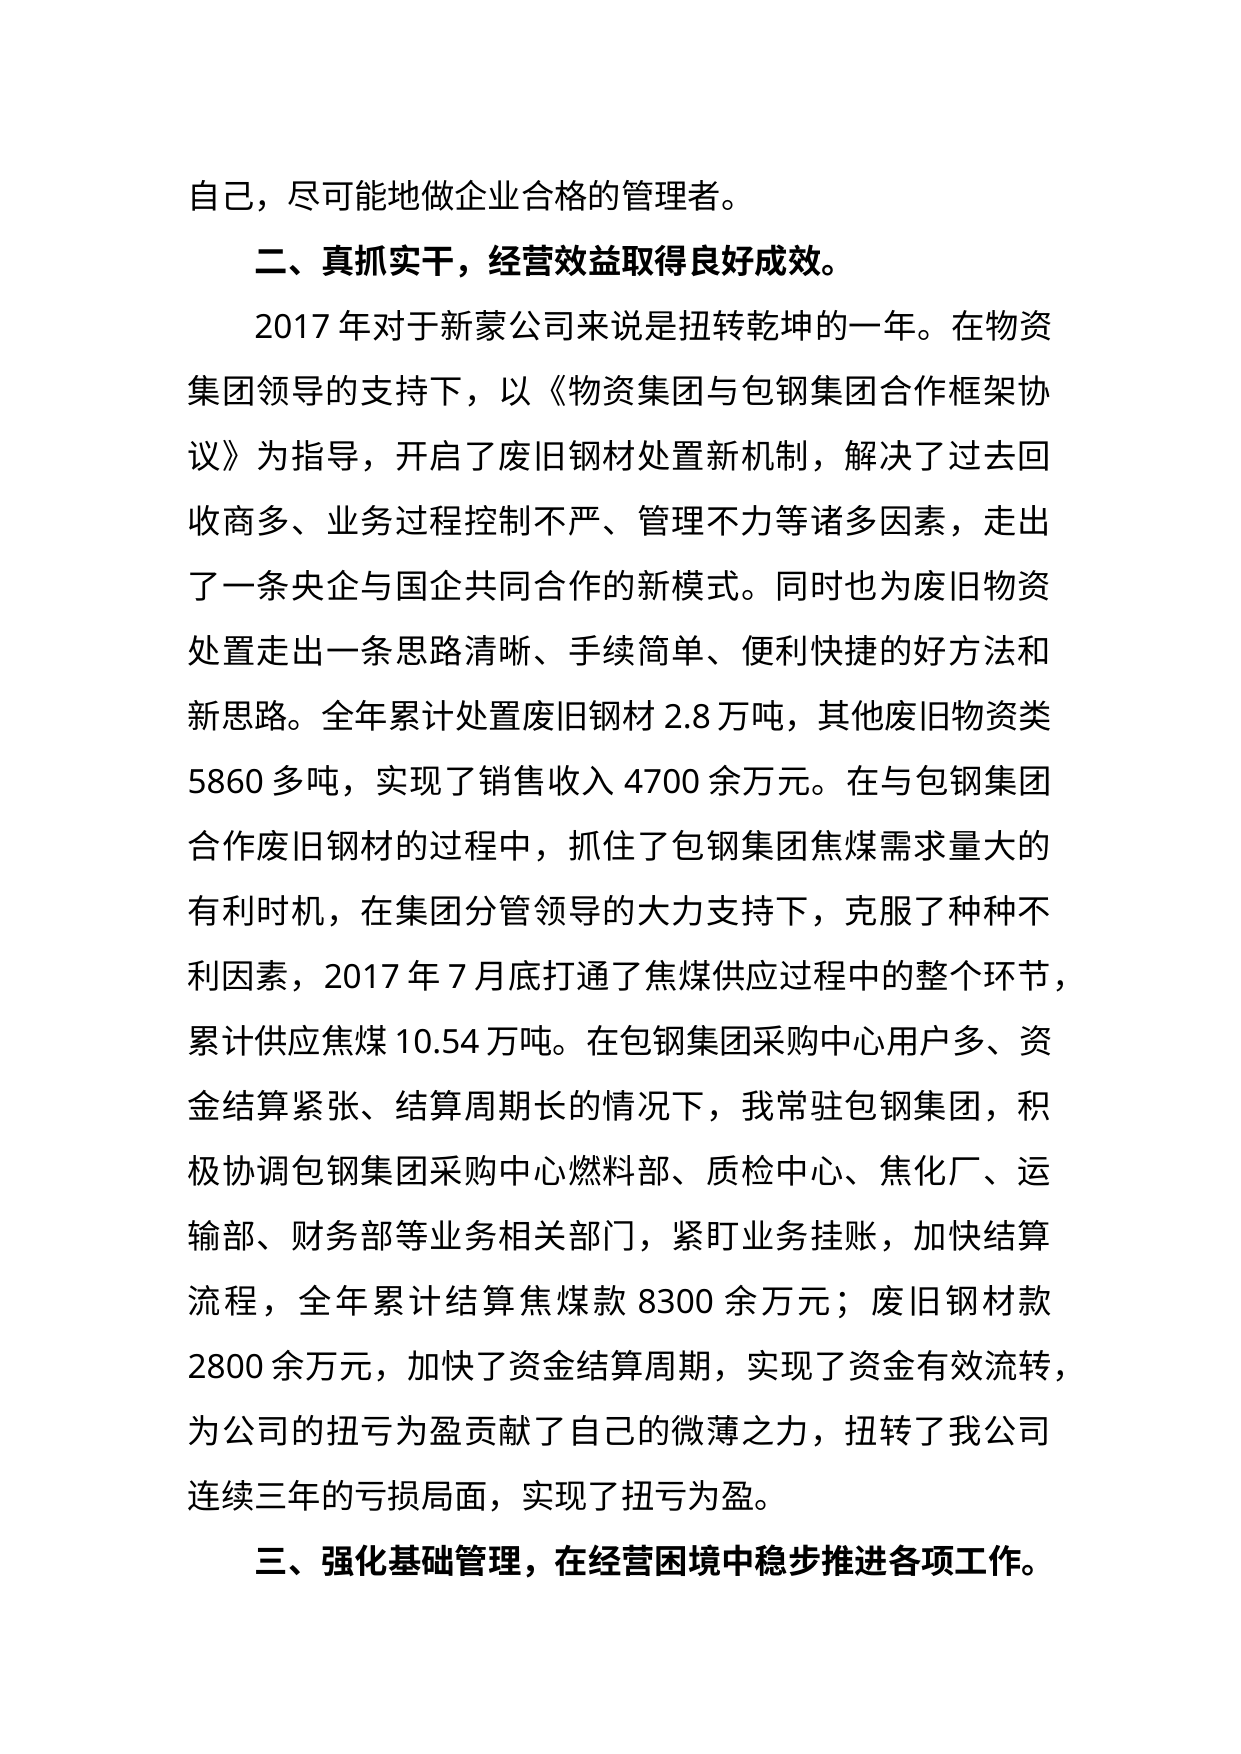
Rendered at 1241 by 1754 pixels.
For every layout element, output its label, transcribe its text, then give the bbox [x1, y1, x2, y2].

text 2017年对于新蒙公司来说是扭转乾坤的一年。在物资集团领导的支持下，以《物资集团与包钢集团合作框架协议》为指导，开启了废旧钢材处置新机制，解决了过去回收商多、业务过程控制不严、管理不力等诸多因素，走出了一条央企与国企共同合作的新模式。同时也为废旧物资处置走出一条思路清晰、手续简单、便利快捷的好方法和新思路。全年累计处置废旧钢材2.8万吨，其他废旧物资类5860多吨，实现了销售收入4700余万元。在与包钢集团合作废旧钢材的过程中，抓住了包钢集团焦煤需求量大的有利时机，在集团分管领导的大力支持下，克服了种种不利因素，2017年7月底打通了焦煤供应过程中的整个环节，累计供应焦煤10.54万吨。在包钢集团采购中心用户多、资金结算紧张、结算周期长的情况下，我常驻包钢集团，积极协调包钢集团采购中心燃料部、质检中心、焦化厂、运输部、财务部等业务相关部门，紧盯业务挂账，加快结算流程，全年累计结算焦煤款8300余万元；废旧钢材款2800余万元，加快了资金结算周期，实现了资金有效流转，为公司的扭亏为盈贡献了自己的微薄之力，扭转了我公司连续三年的亏损局面，实现了扭亏为盈。 [187, 292, 1053, 1527]
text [187, 162, 1053, 227]
text 二、真抓实干，经营效益取得良好成效。 [187, 227, 1053, 292]
list 强化基础管理，在经营困境中稳步推进各项工作。 [187, 1527, 1053, 1592]
